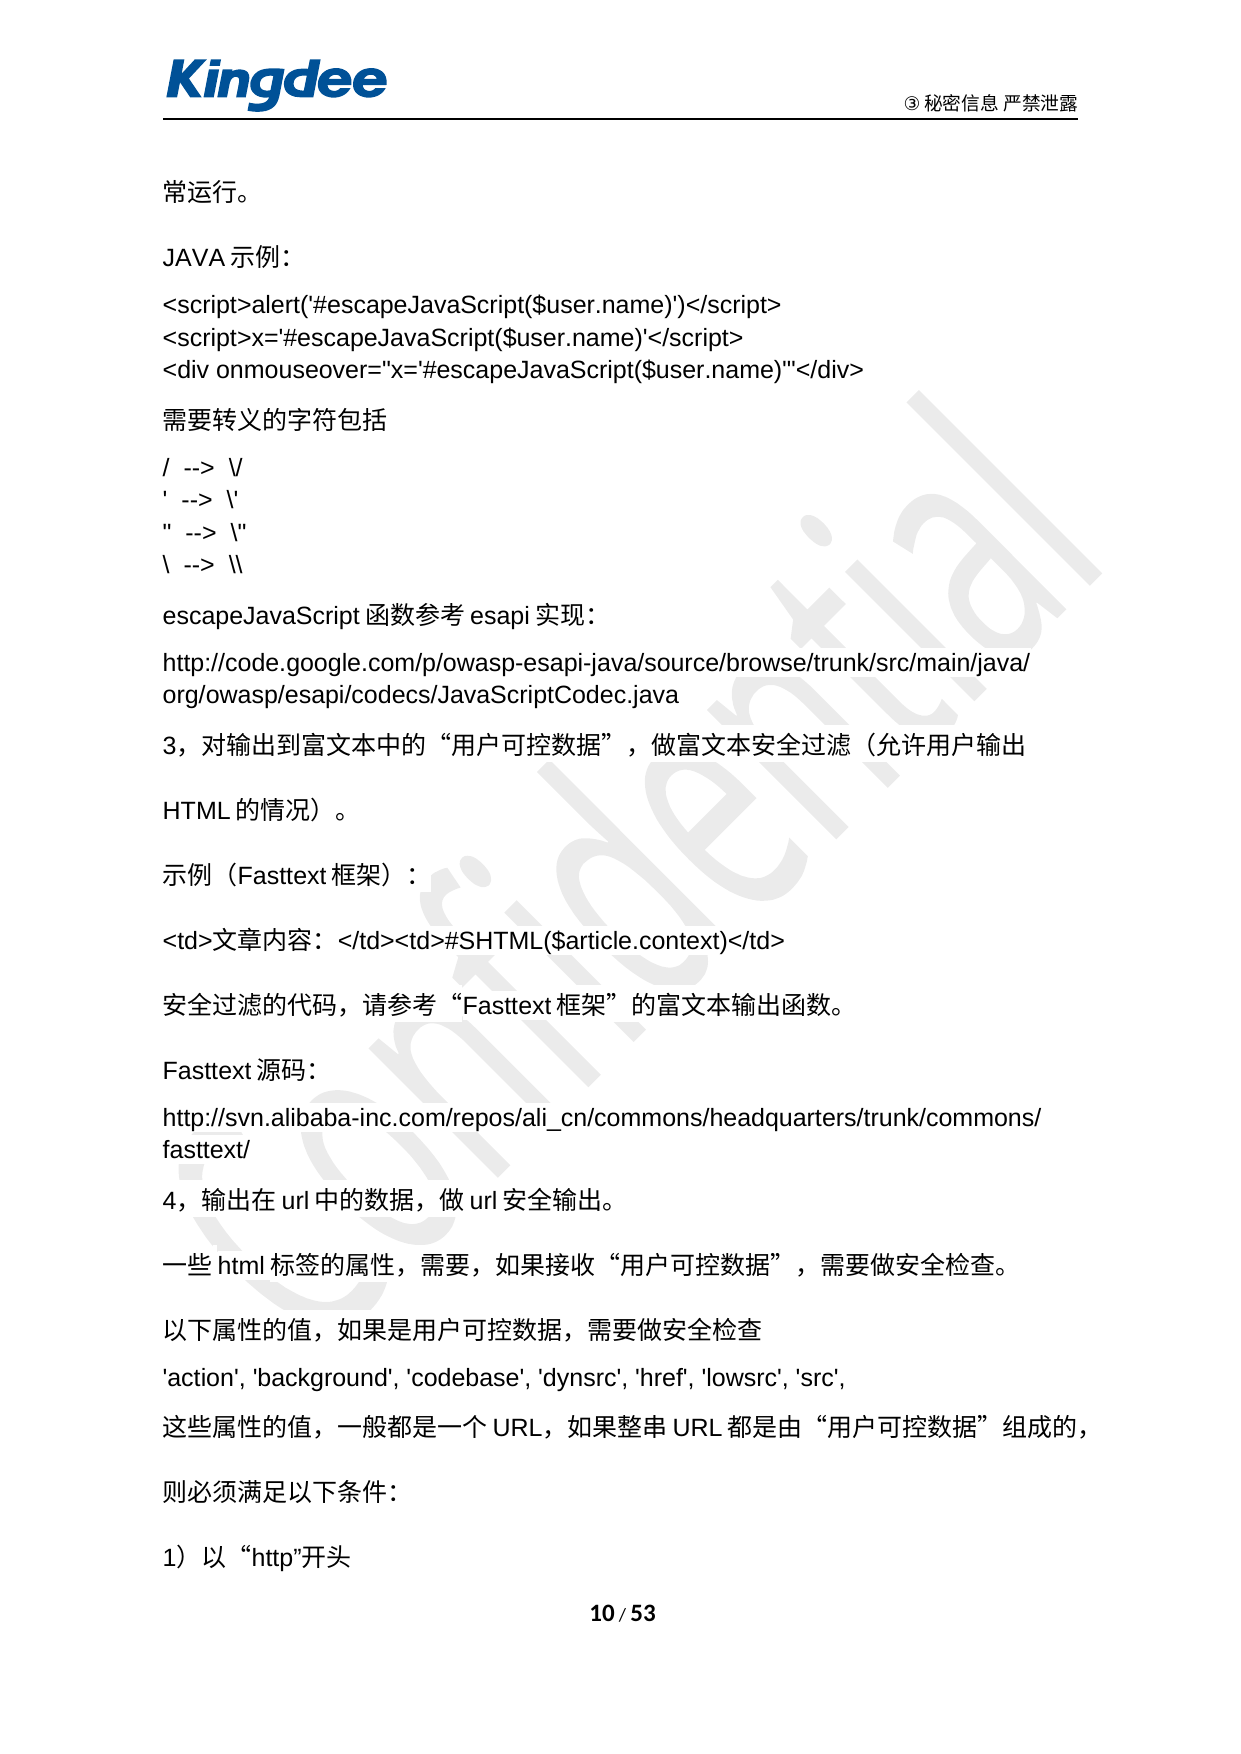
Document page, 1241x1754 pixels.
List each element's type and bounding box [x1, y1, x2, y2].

text [162, 158, 1078, 1588]
